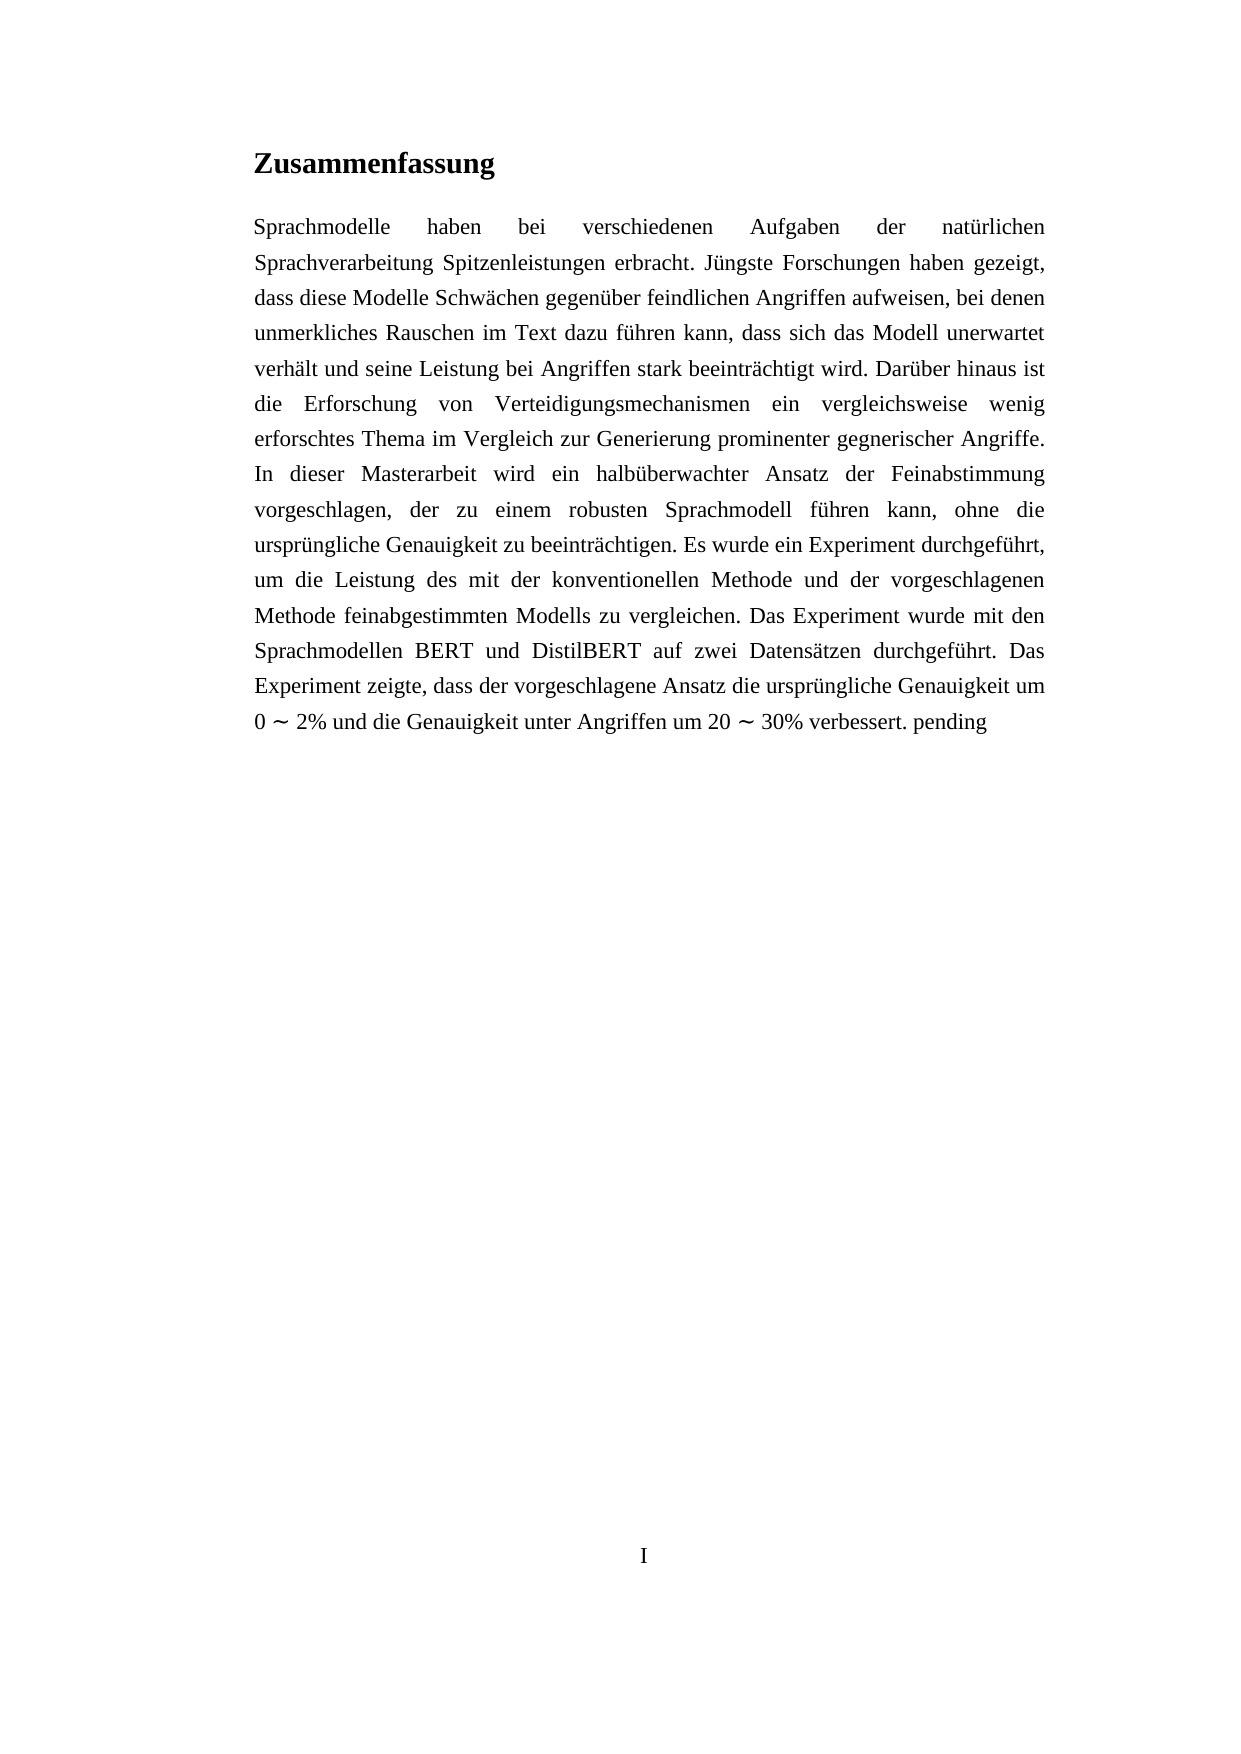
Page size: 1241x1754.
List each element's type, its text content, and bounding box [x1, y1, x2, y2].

text Zusammenfassung [253, 145, 1091, 179]
text Sprachmodelle haben bei verschiedenen Aufgaben der natürlichen Sprachverarbeitung Spitzenleistungen erbracht. Jüngste Forschungen haben gezeigt, dass diese Modelle Schwächen gegenüber feindlichen Angriffen aufweisen, bei denen unmerkliches Rauschen im Text dazu führen kann, dass sich das Modell unerwartet verhält und seine Leistung bei Angriffen stark beeinträchtigt wird. Darüber hinaus ist die Erforschung von Verteidigungsmechanismen ein vergleichsweise wenig erforschtes Thema im Vergleich zur Generierung prominenter gegnerischer Angriffe. In dieser Masterarbeit wird ein halbüberwachter Ansatz der Feinabstimmung vorgeschlagen, der zu einem robusten Sprachmodell führen kann, ohne die ursprüngliche Genauigkeit zu beeinträchtigen. Es wurde ein Experiment durchgeführt, um die Leistung des mit der konventionellen Methode und der vorgeschlagenen Methode feinabgestimmten Modells zu vergleichen. Das Experiment wurde mit den Sprachmodellen BERT und DistilBERT auf zwei Datensätzen durchgeführt. Das Experiment zeigte, dass der vorgeschlagene Ansatz die ursprüngliche Genauigkeit um 0 ∼ 2% und die Genauigkeit unter Angriffen um 20 ∼ 30% verbessert. pending [253, 213, 1046, 734]
